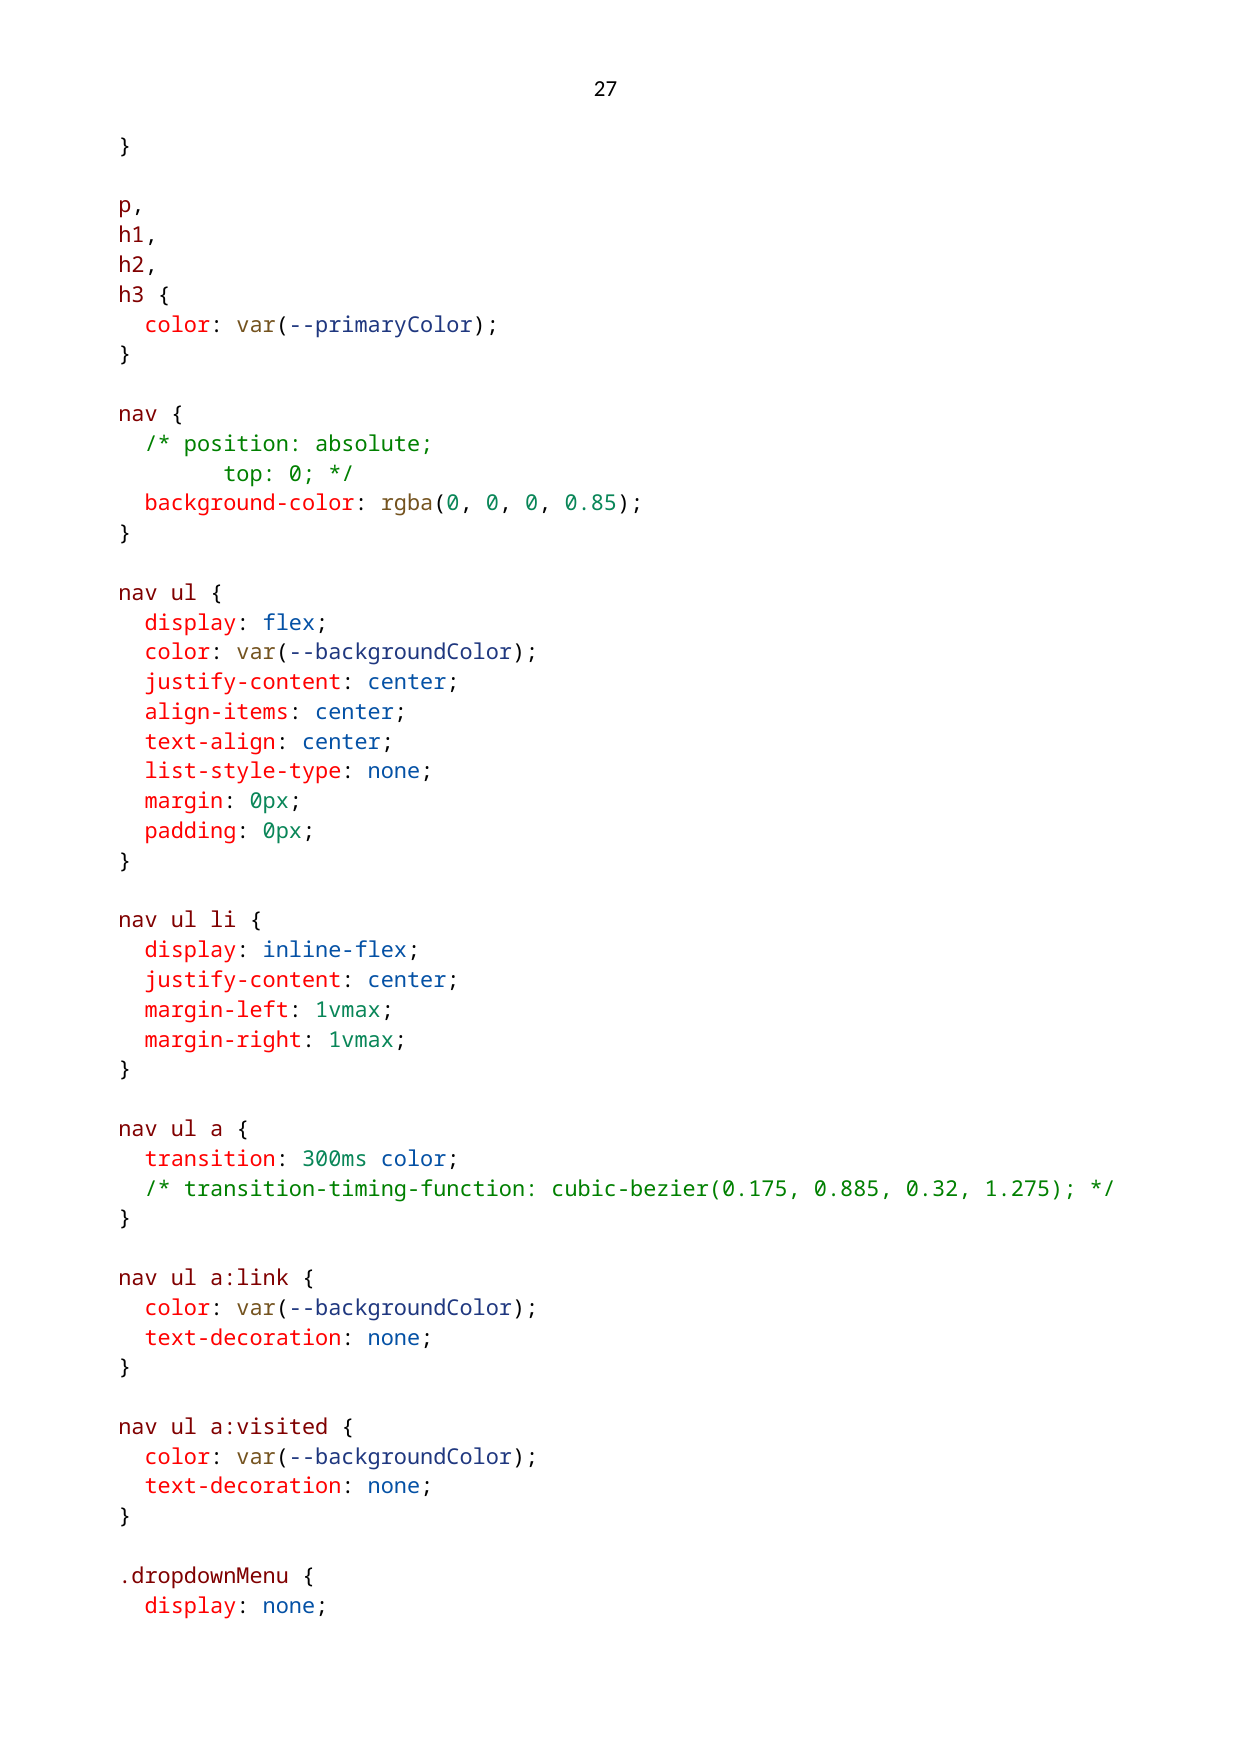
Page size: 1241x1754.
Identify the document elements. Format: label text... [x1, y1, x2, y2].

text color: var(--backgroundColor); [118, 1292, 1152, 1322]
text justify-content: center; [118, 666, 1152, 696]
text /* position: absolute; [118, 428, 1152, 458]
text } [118, 130, 1152, 160]
text .dropdownMenu { [118, 1560, 1152, 1590]
text margin-left: 1vmax; [118, 994, 1152, 1024]
text margin: 0px; [118, 785, 1152, 815]
text nav ul a:link { [118, 1262, 1152, 1292]
text } [118, 1500, 1152, 1530]
text text-decoration: none; [118, 1471, 1152, 1500]
text } [118, 1202, 1152, 1232]
text nav ul a { [118, 1113, 1152, 1143]
text display: inline-flex; [118, 934, 1152, 964]
text h3 { [118, 279, 1152, 309]
text } [118, 1351, 1152, 1381]
text margin-right: 1vmax; [118, 1024, 1152, 1053]
text p, [118, 189, 1152, 219]
text text-align: center; [118, 726, 1152, 756]
text display: flex; [118, 607, 1152, 636]
text nav { [118, 398, 1152, 428]
text list-style-type: none; [118, 756, 1152, 785]
text align-items: center; [118, 696, 1152, 726]
text } [118, 845, 1152, 875]
text nav ul li { [118, 904, 1152, 934]
text nav ul a:visited { [118, 1411, 1152, 1441]
text } [118, 338, 1152, 368]
text padding: 0px; [118, 815, 1152, 845]
text color: var(--backgroundColor); [118, 1441, 1152, 1471]
text justify-content: center; [118, 964, 1152, 994]
text transition: 300ms color; [118, 1143, 1152, 1173]
text } [118, 1053, 1152, 1083]
text color: var(--backgroundColor); [118, 636, 1152, 666]
text h1, [118, 219, 1152, 249]
text nav ul { [118, 577, 1152, 607]
text } [118, 517, 1152, 547]
text /* transition-timing-function: cubic-bezier(0.175, 0.885, 0.32, 1.275); */ [118, 1173, 1152, 1202]
text text-decoration: none; [118, 1322, 1152, 1351]
text color: var(--primaryColor); [118, 309, 1152, 338]
text display: none; [118, 1590, 1152, 1619]
text background-color: rgba(0, 0, 0, 0.85); [118, 487, 1152, 517]
text top: 0; */ [118, 458, 1152, 487]
text h2, [118, 249, 1152, 279]
